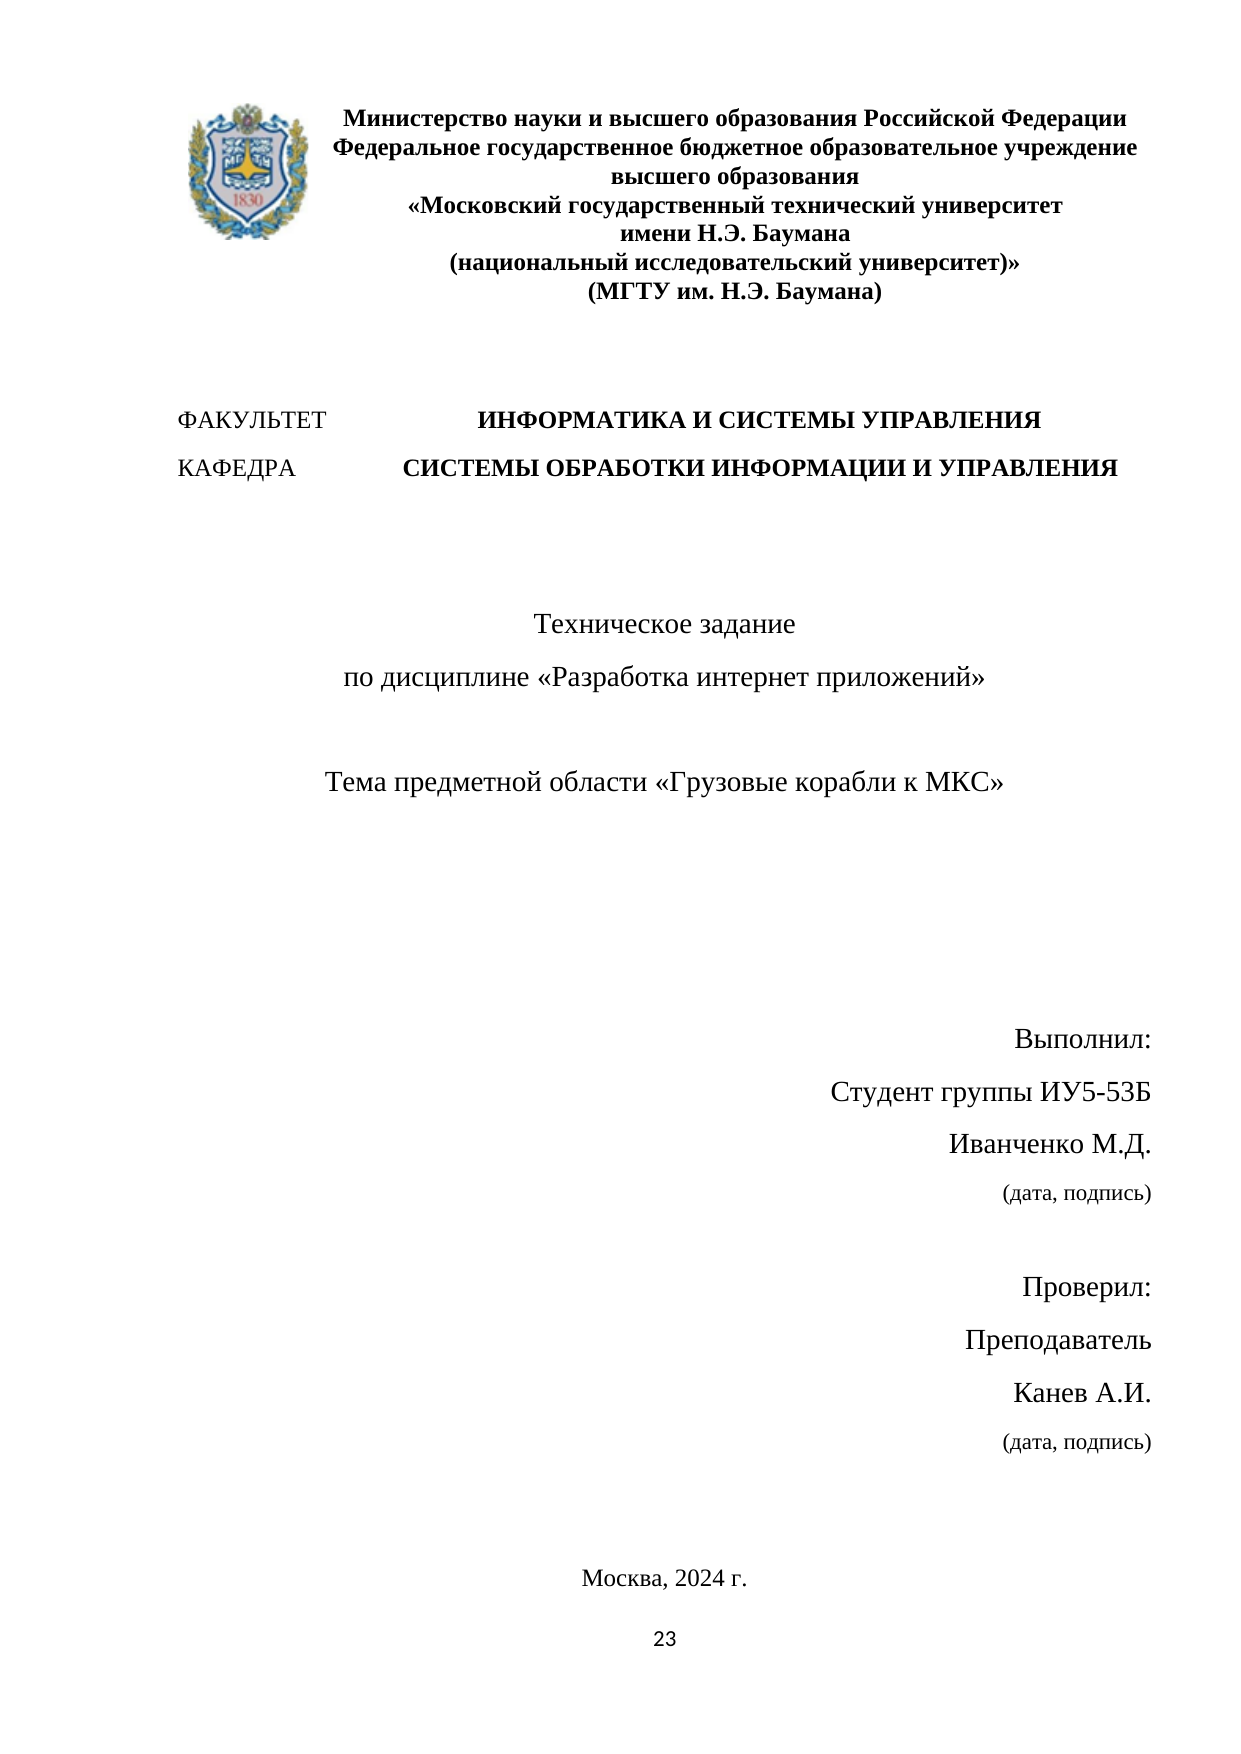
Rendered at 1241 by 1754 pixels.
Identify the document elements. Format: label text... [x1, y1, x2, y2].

text Выполнил: [177, 1021, 1152, 1054]
table_header Министерство науки и высшего образования Российской Федерации Федеральное государственное бюджетное образовательное учреждение высшего образования «Московский государственный технический университет имени Н.Э. Баумана (национальный исследовательский университет)» (МГТУ им. Н.Э. Баумана) [321, 104, 1149, 305]
text Техническое задание [162, 606, 1167, 640]
text (дата, подпись) [325, 1179, 1152, 1206]
text Канев А.И. [177, 1375, 1152, 1409]
text Тема предметной области «Грузовые корабли к МКС» [162, 764, 1167, 798]
text Проверил: [177, 1269, 1152, 1303]
text Студент группы ИУ5-53Б [177, 1074, 1152, 1107]
text ФАКУЛЬТЕТ ИНФОРМАТИКА И СИСТЕМЫ УПРАВЛЕНИЯ [177, 405, 1152, 434]
text Москва, 2024 г. [177, 1563, 1152, 1592]
text по дисциплине «Разработка интернет приложений» [162, 659, 1167, 692]
text Преподаватель [177, 1322, 1152, 1356]
text Иванченко М.Д. [177, 1127, 1152, 1160]
picture [188, 103, 309, 240]
table_header [177, 104, 321, 305]
text КАФЕДРА СИСТЕМЫ ОБРАБОТКИ ИНФОРМАЦИИ И УПРАВЛЕНИЯ [177, 453, 1152, 482]
text (дата, подпись) [325, 1428, 1152, 1454]
